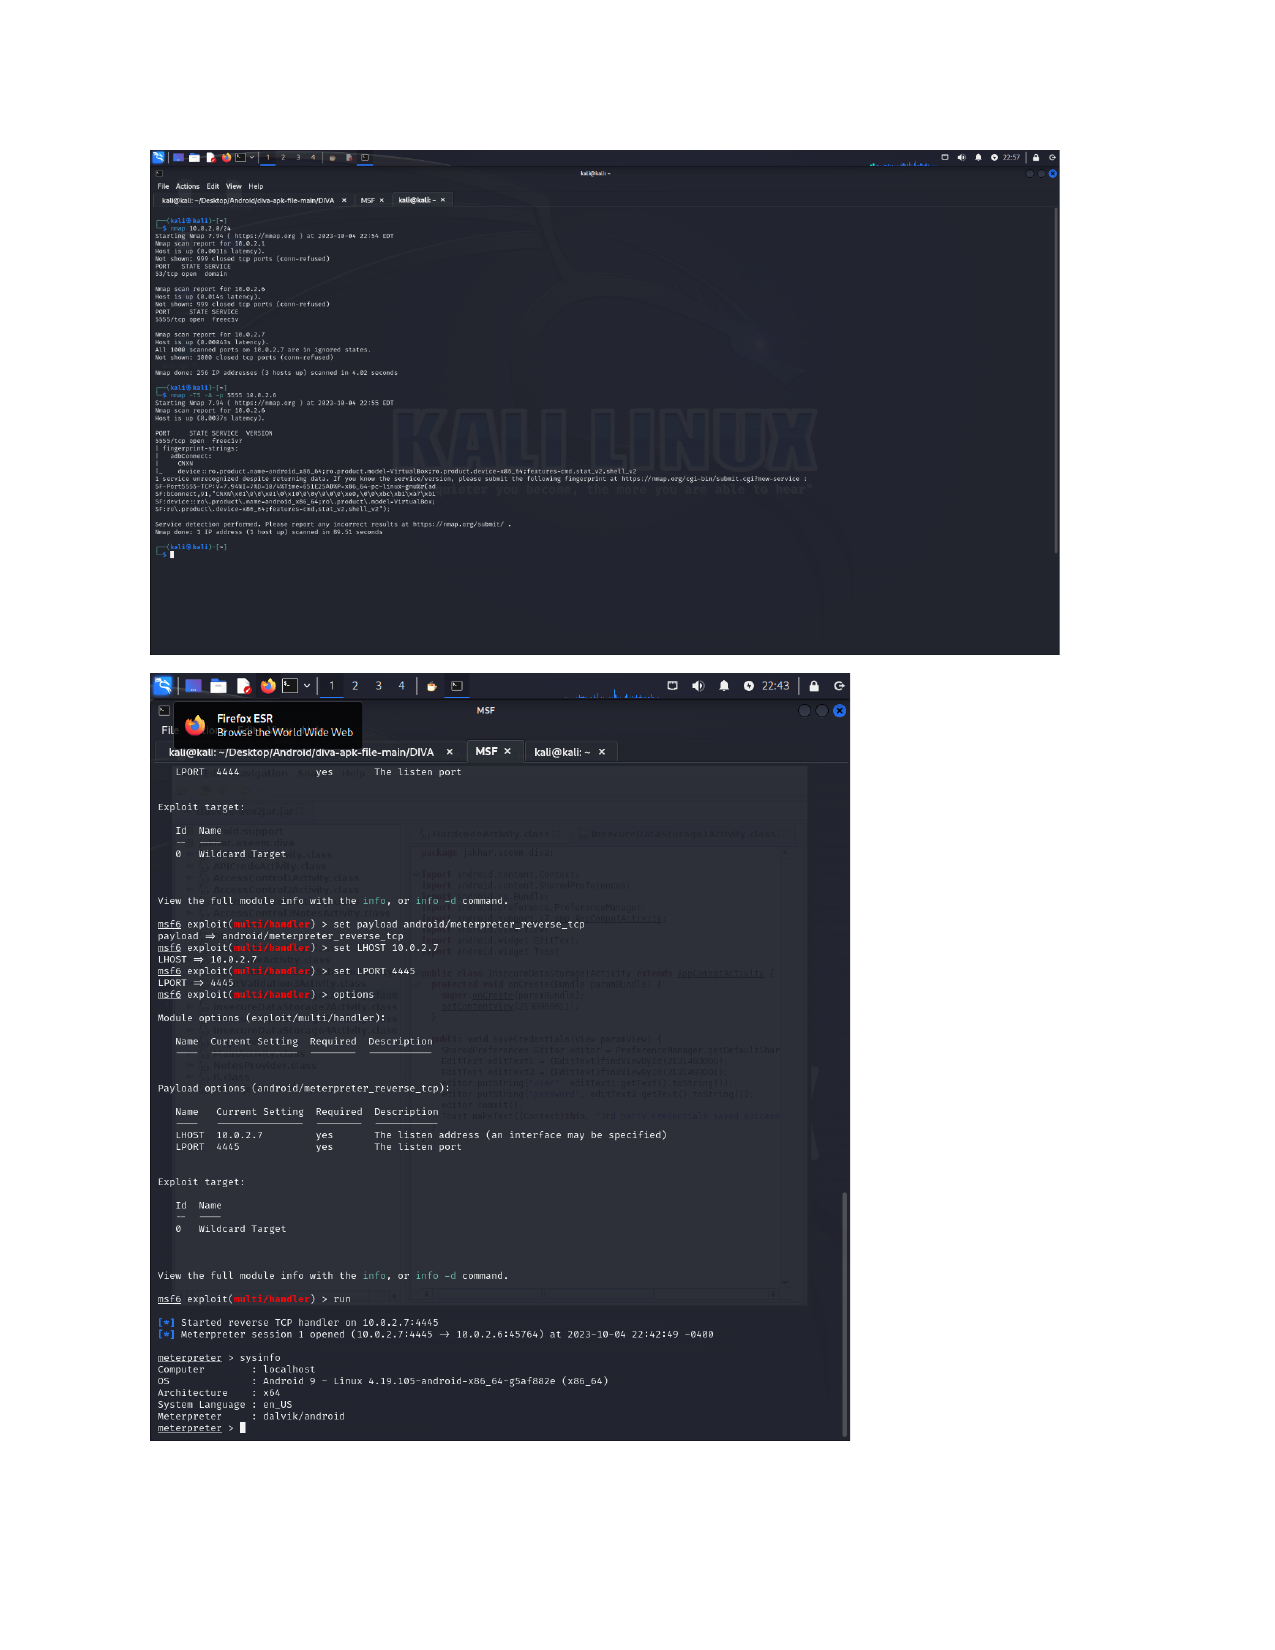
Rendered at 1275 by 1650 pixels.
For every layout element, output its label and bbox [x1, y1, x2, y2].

picture [150, 673, 851, 1441]
picture [150, 150, 1060, 655]
